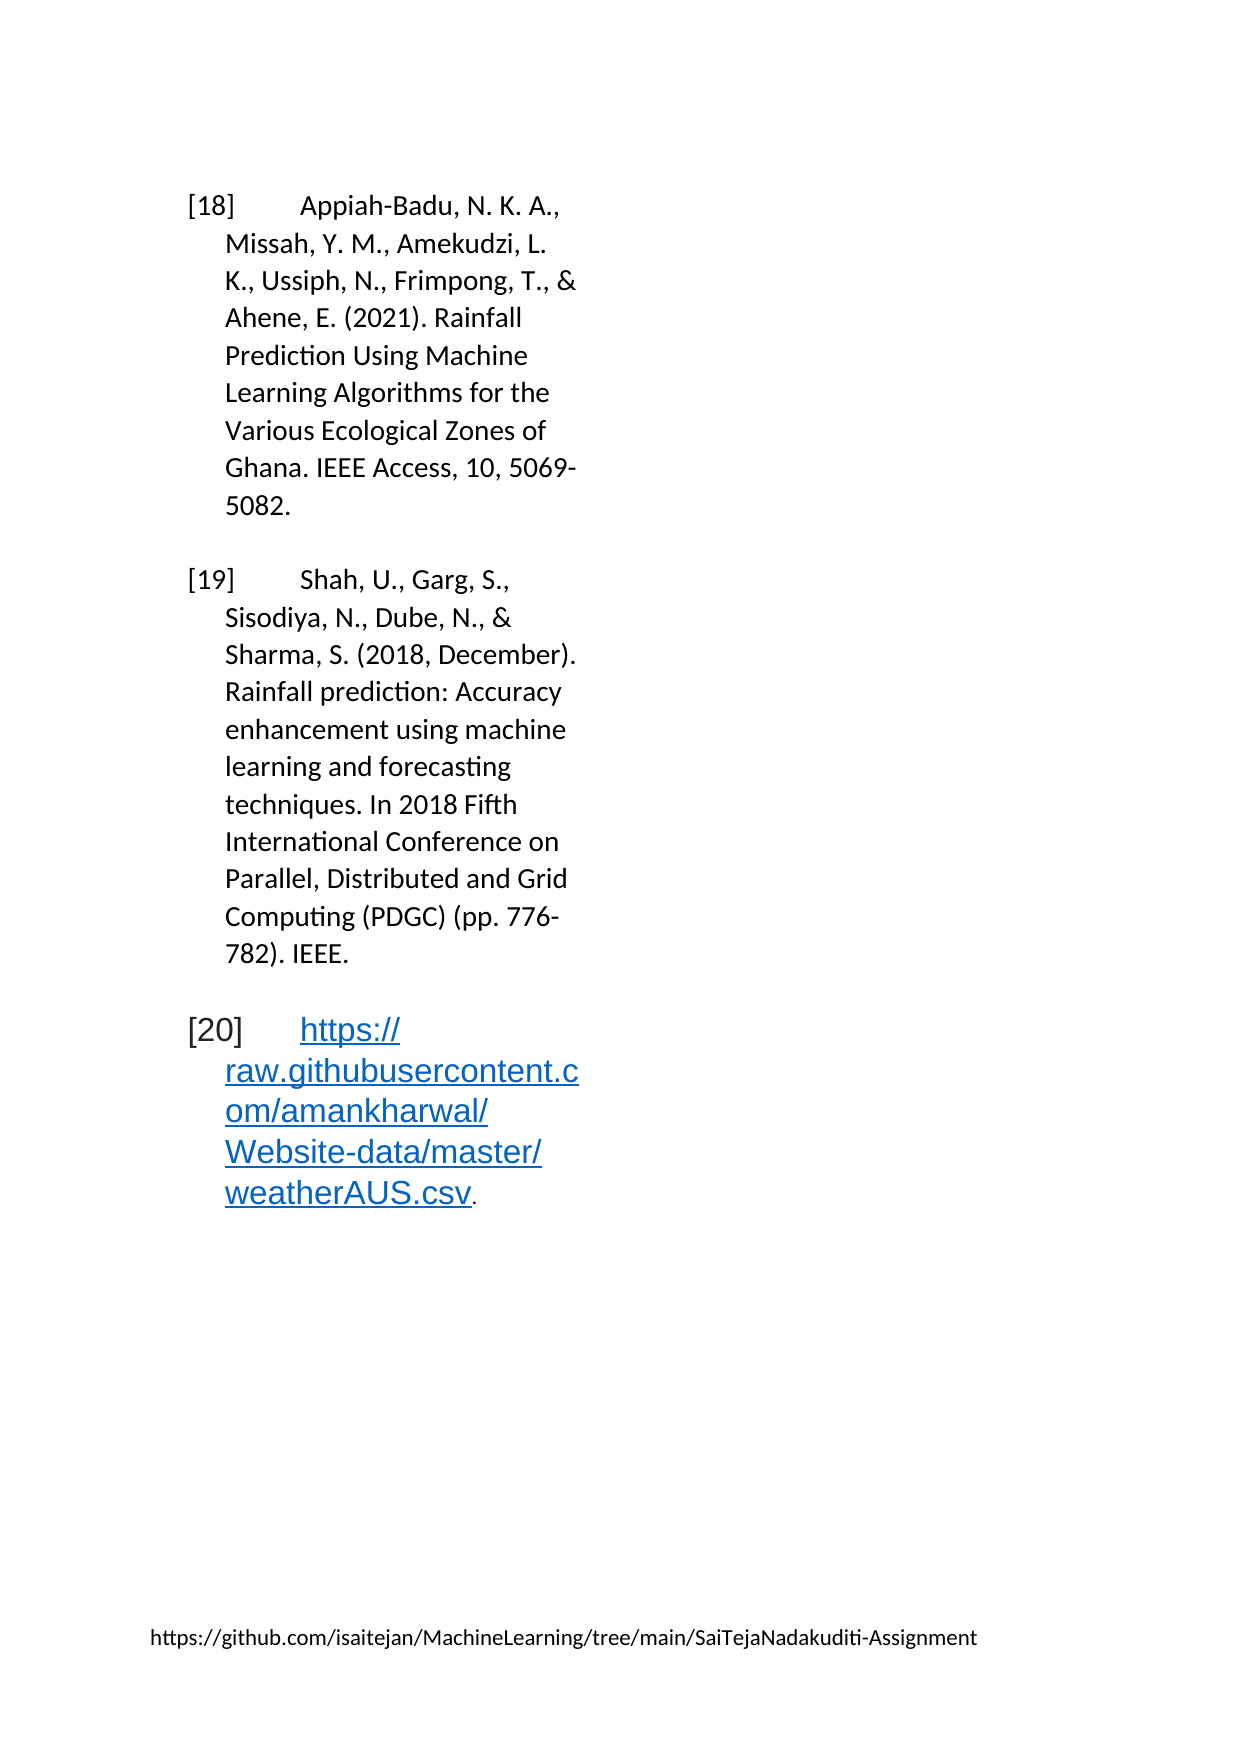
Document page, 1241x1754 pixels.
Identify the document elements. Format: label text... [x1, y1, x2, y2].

list Appiah-Badu, N. K. A., Missah, Y. M., Amekudzi, L. K., Ussiph, N., Frimpong, T., & Ahene, E. (2021). Rainfall Prediction Using Machine Learning Algorithms for the Various Ecological Zones of Ghana. IEEE Access, 10, 5069-5082. [187, 187, 583, 522]
list https://raw.githubusercontent.com/amankharwal/Website-data/master/weatherAUS.csv. [187, 1010, 583, 1211]
list Shah, U., Garg, S., Sisodiya, N., Dube, N., & Sharma, S. (2018, December). Rainfall prediction: Accuracy enhancement using machine learning and forecasting techniques. In 2018 Fifth International Conference on Parallel, Distributed and Grid Computing (PDGC) (pp. 776-782). IEEE. [187, 561, 583, 971]
